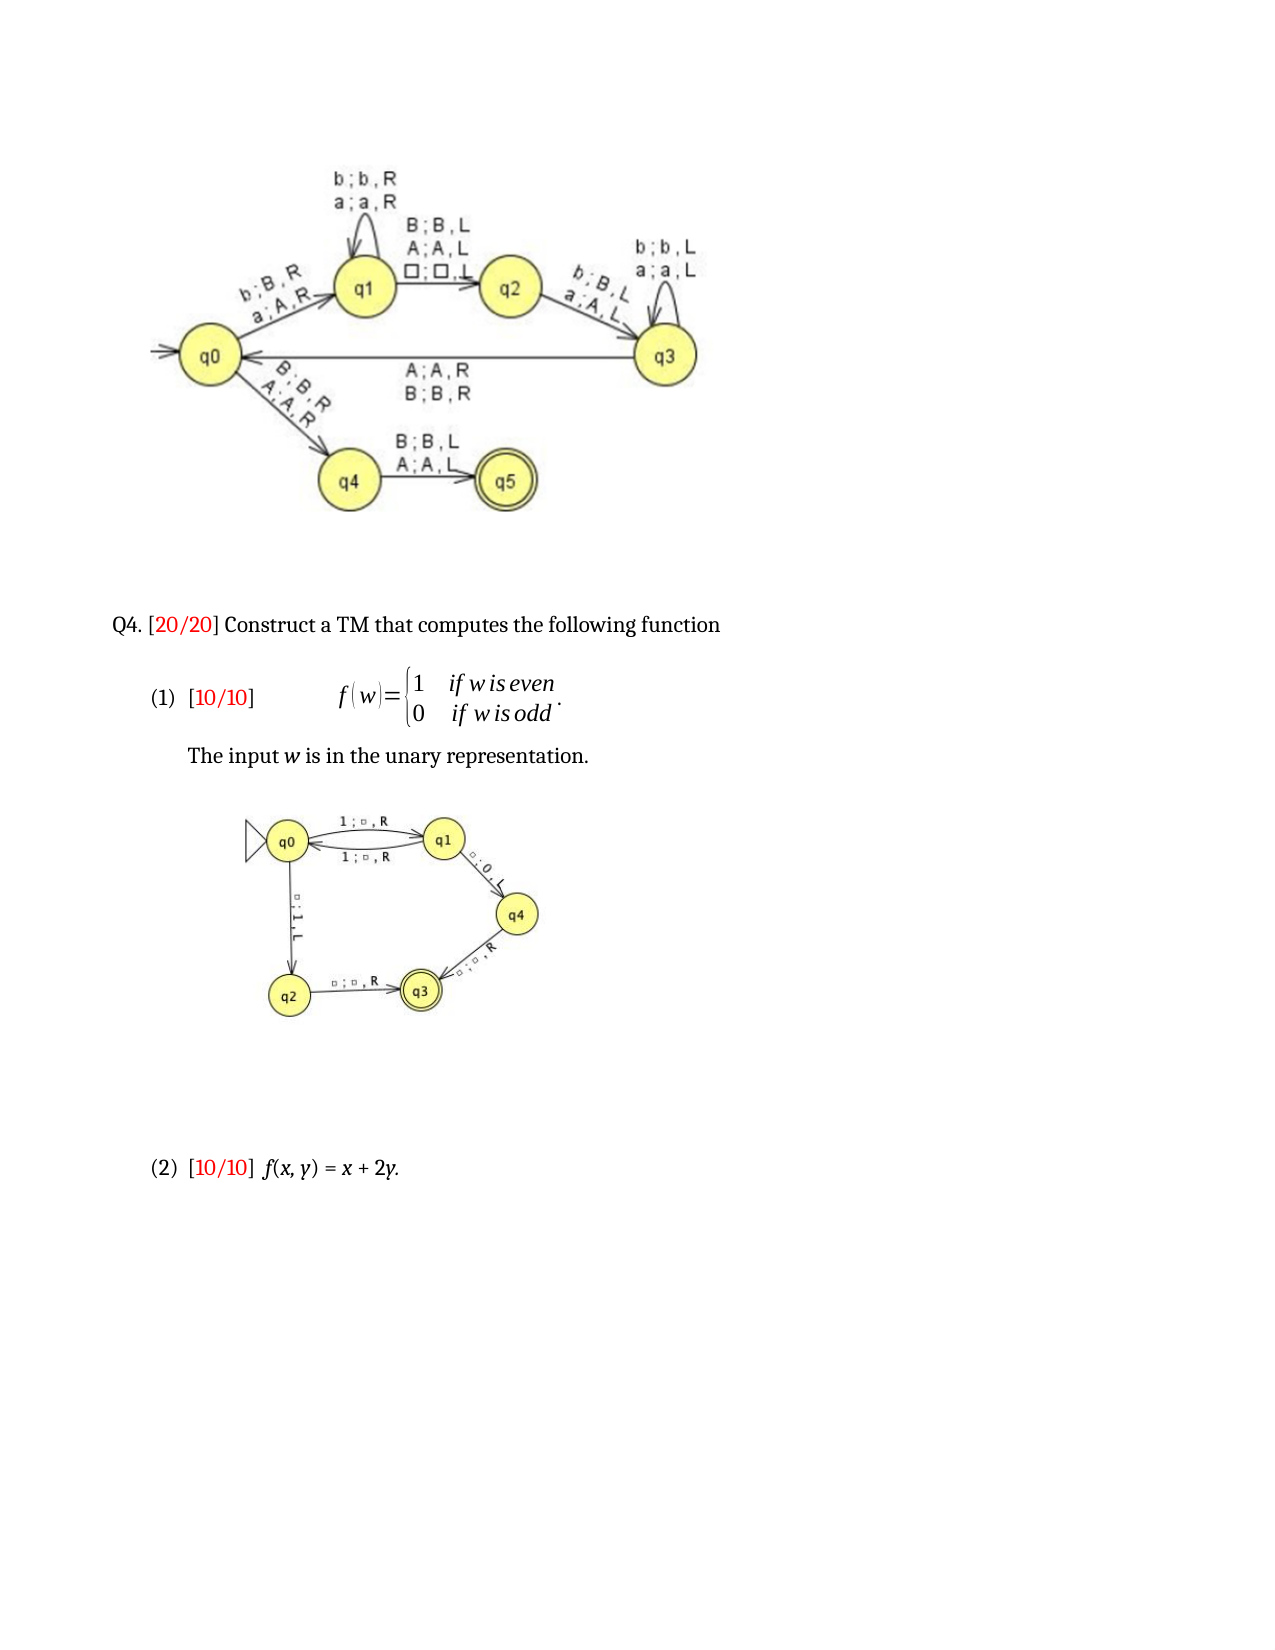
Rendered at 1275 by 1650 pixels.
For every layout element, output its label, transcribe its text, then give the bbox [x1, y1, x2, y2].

list [10/10] f(x, y) = x + 2y. [150, 1155, 1162, 1182]
list [10/10] . [150, 667, 1162, 730]
picture [112, 150, 722, 526]
text Q4. [20/20] Construct a TM that computes the following function [112, 611, 1162, 638]
text The input w is in the unary representation. [112, 743, 1162, 769]
picture [187, 782, 767, 1095]
